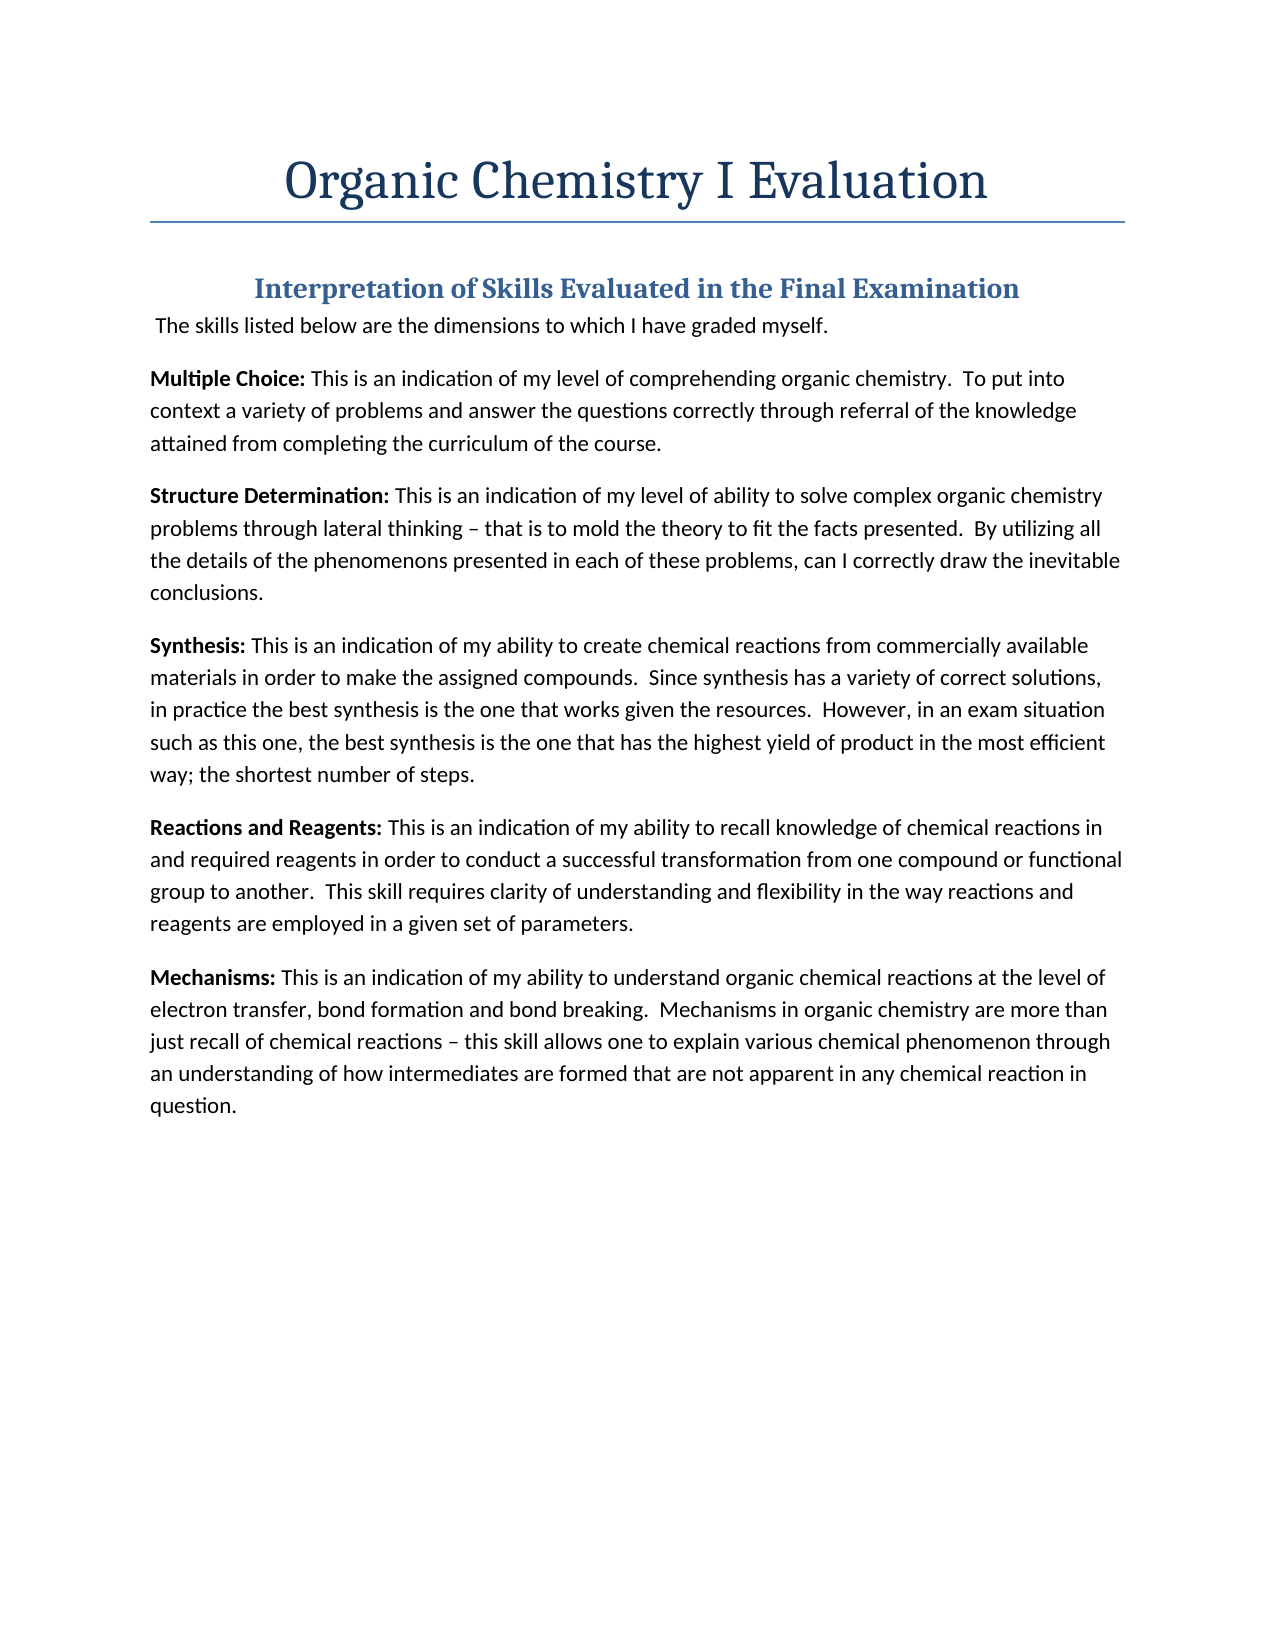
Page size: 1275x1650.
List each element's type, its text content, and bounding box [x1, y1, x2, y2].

text Synthesis: This is an indication of my ability to create chemical reactions from commercially available materials in order to make the assigned compounds. Since synthesis has a variety of correct solutions, in practice the best synthesis is the one that works given the resources. However, in an exam situation such as this one, the best synthesis is the one that has the highest yield of product in the most efficient way; the shortest number of steps. [150, 631, 1125, 788]
subtitle Interpretation of Skills Evaluated in the Final Examination [150, 273, 1125, 306]
text The skills listed below are the dimensions to which I have graded myself. [150, 311, 1125, 339]
text Reactions and Reagents: This is an indication of my ability to recall knowledge of chemical reactions in and required reagents in order to conduct a successful transformation from one compound or functional group to another. This skill requires clarity of understanding and flexibility in the way reactions and reagents are employed in a given set of parameters. [150, 813, 1125, 938]
text Structure Determination: This is an indication of my level of ability to solve complex organic chemistry problems through lateral thinking – that is to mold the theory to fit the facts presented. By utilizing all the details of the phenomenons presented in each of these problems, can I correctly draw the inevitable conclusions. [150, 482, 1125, 606]
text Mechanisms: This is an indication of my ability to understand organic chemical reactions at the level of electron transfer, bond formation and bond breaking. Mechanisms in organic chemistry are more than just recall of chemical reactions – this skill allows one to explain various chemical phenomenon through an understanding of how intermediates are formed that are not apparent in any chemical reaction in question. [150, 963, 1125, 1119]
text Multiple Choice: This is an indication of my level of comprehending organic chemistry. To put into context a variety of problems and answer the questions correctly through referral of the knowledge attained from completing the curriculum of the course. [150, 364, 1125, 457]
title Organic Chemistry I Evaluation [150, 150, 1125, 221]
